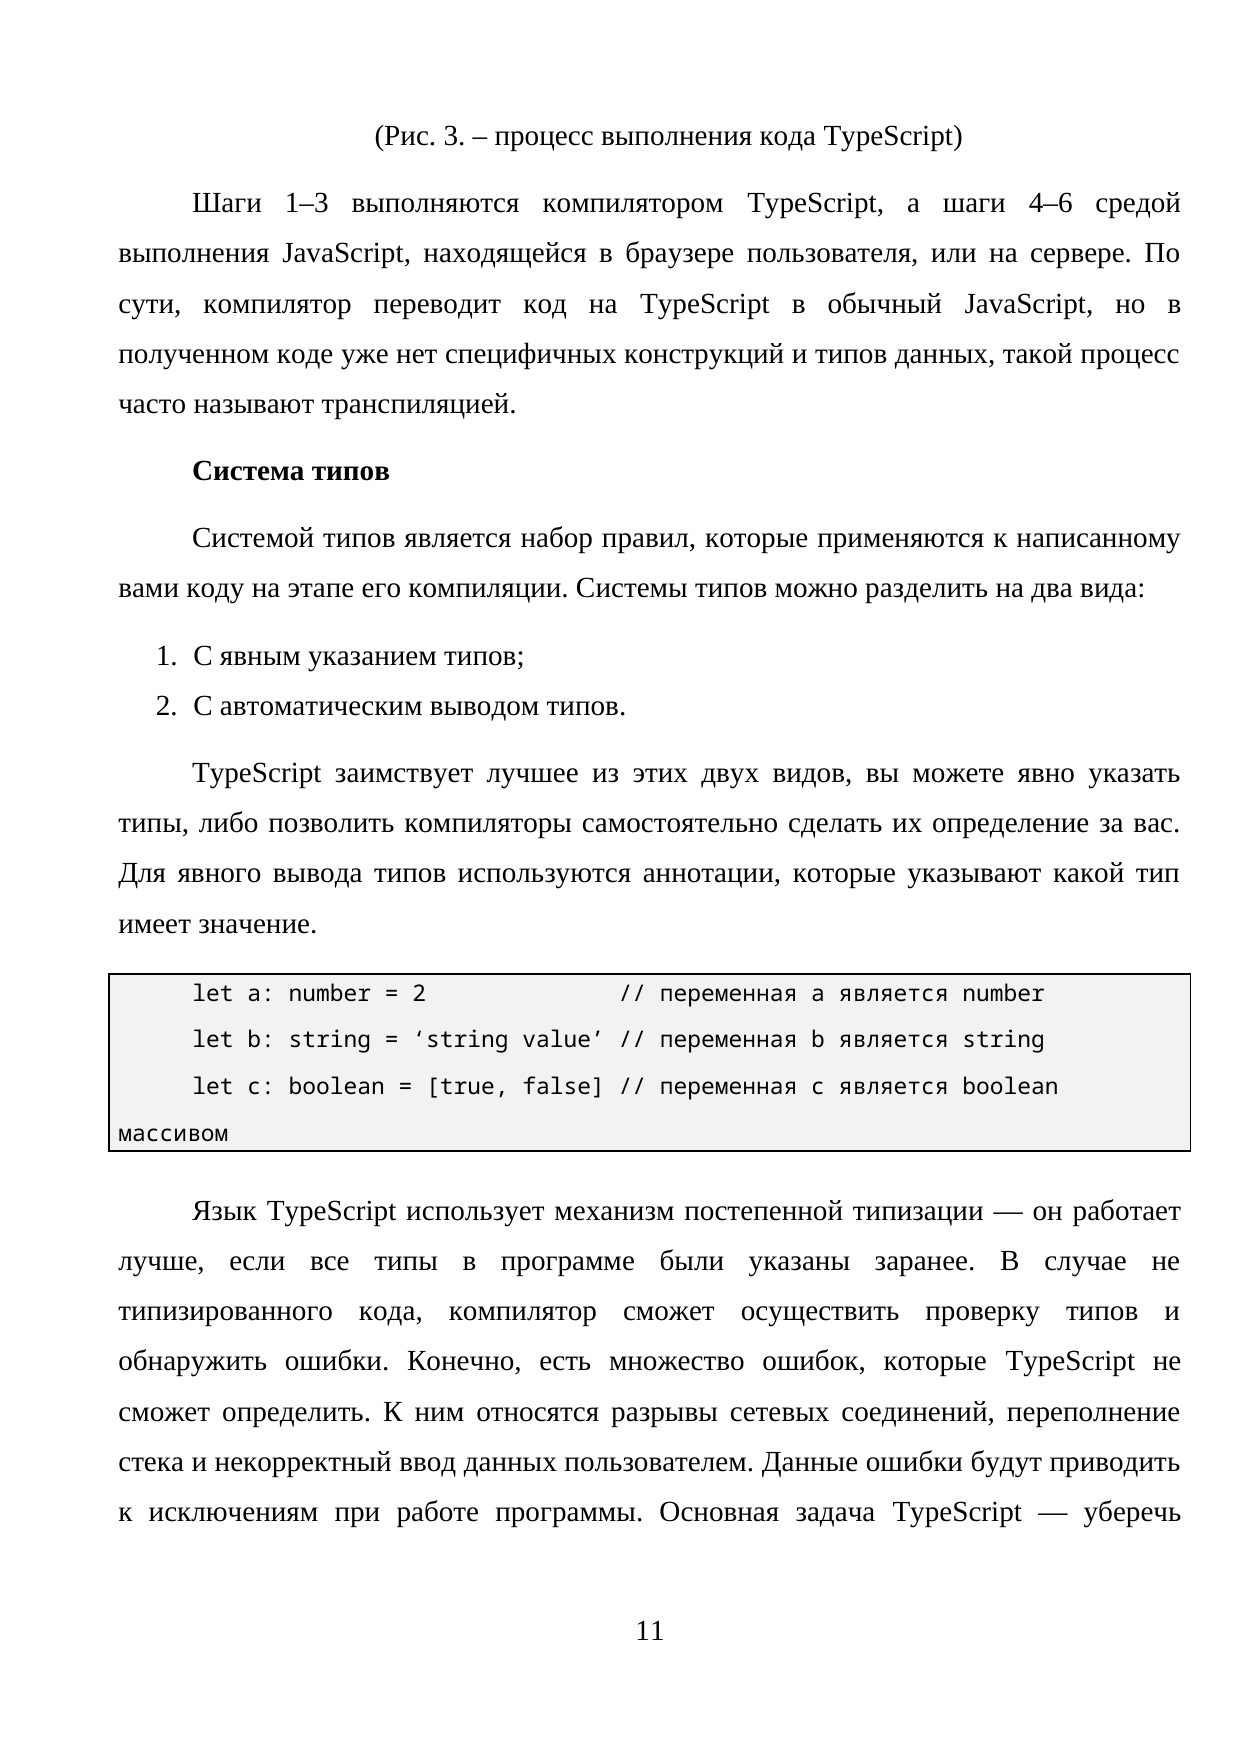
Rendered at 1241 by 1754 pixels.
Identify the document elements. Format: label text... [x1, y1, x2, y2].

text let c: boolean = [true, false] // переменная с является boolean массивом [110, 1067, 1190, 1150]
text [118, 1193, 1181, 1528]
list С явным указанием типов; [156, 638, 1181, 671]
text TypeScript заимствует лучшее из этих двух видов, вы можете явно указать типы, либо позволить компиляторы самостоятельно сделать их определение за вас. Для явного вывода типов используются аннотации, которые указывают какой тип имеет значение. [118, 755, 1181, 939]
text (Рис. 3. – процесс выполнения кода TypeScript) [118, 118, 1181, 152]
text Шаги 1–3 выполняются компилятором TypeScript, а шаги 4–6 средой выполнения JavaScript, находящейся в браузере пользователя, или на сервере. По сути, компилятор переводит код на TypeScript в обычный JavaScript, но в полученном коде уже нет специфичных конструкций и типов данных, такой процесс часто называют транспиляцией. [118, 185, 1181, 420]
list С автоматическим выводом типов. [156, 688, 1181, 721]
text let a: number = 2 // переменная a является number [110, 975, 1190, 1008]
text let b: string = ‘string value’ // переменная b является string [110, 1020, 1190, 1054]
text Система типов [118, 453, 1181, 487]
text Системой типов является набор правил, которые применяются к написанному вами коду на этапе его компиляции. Системы типов можно разделить на два вида: [118, 520, 1181, 604]
